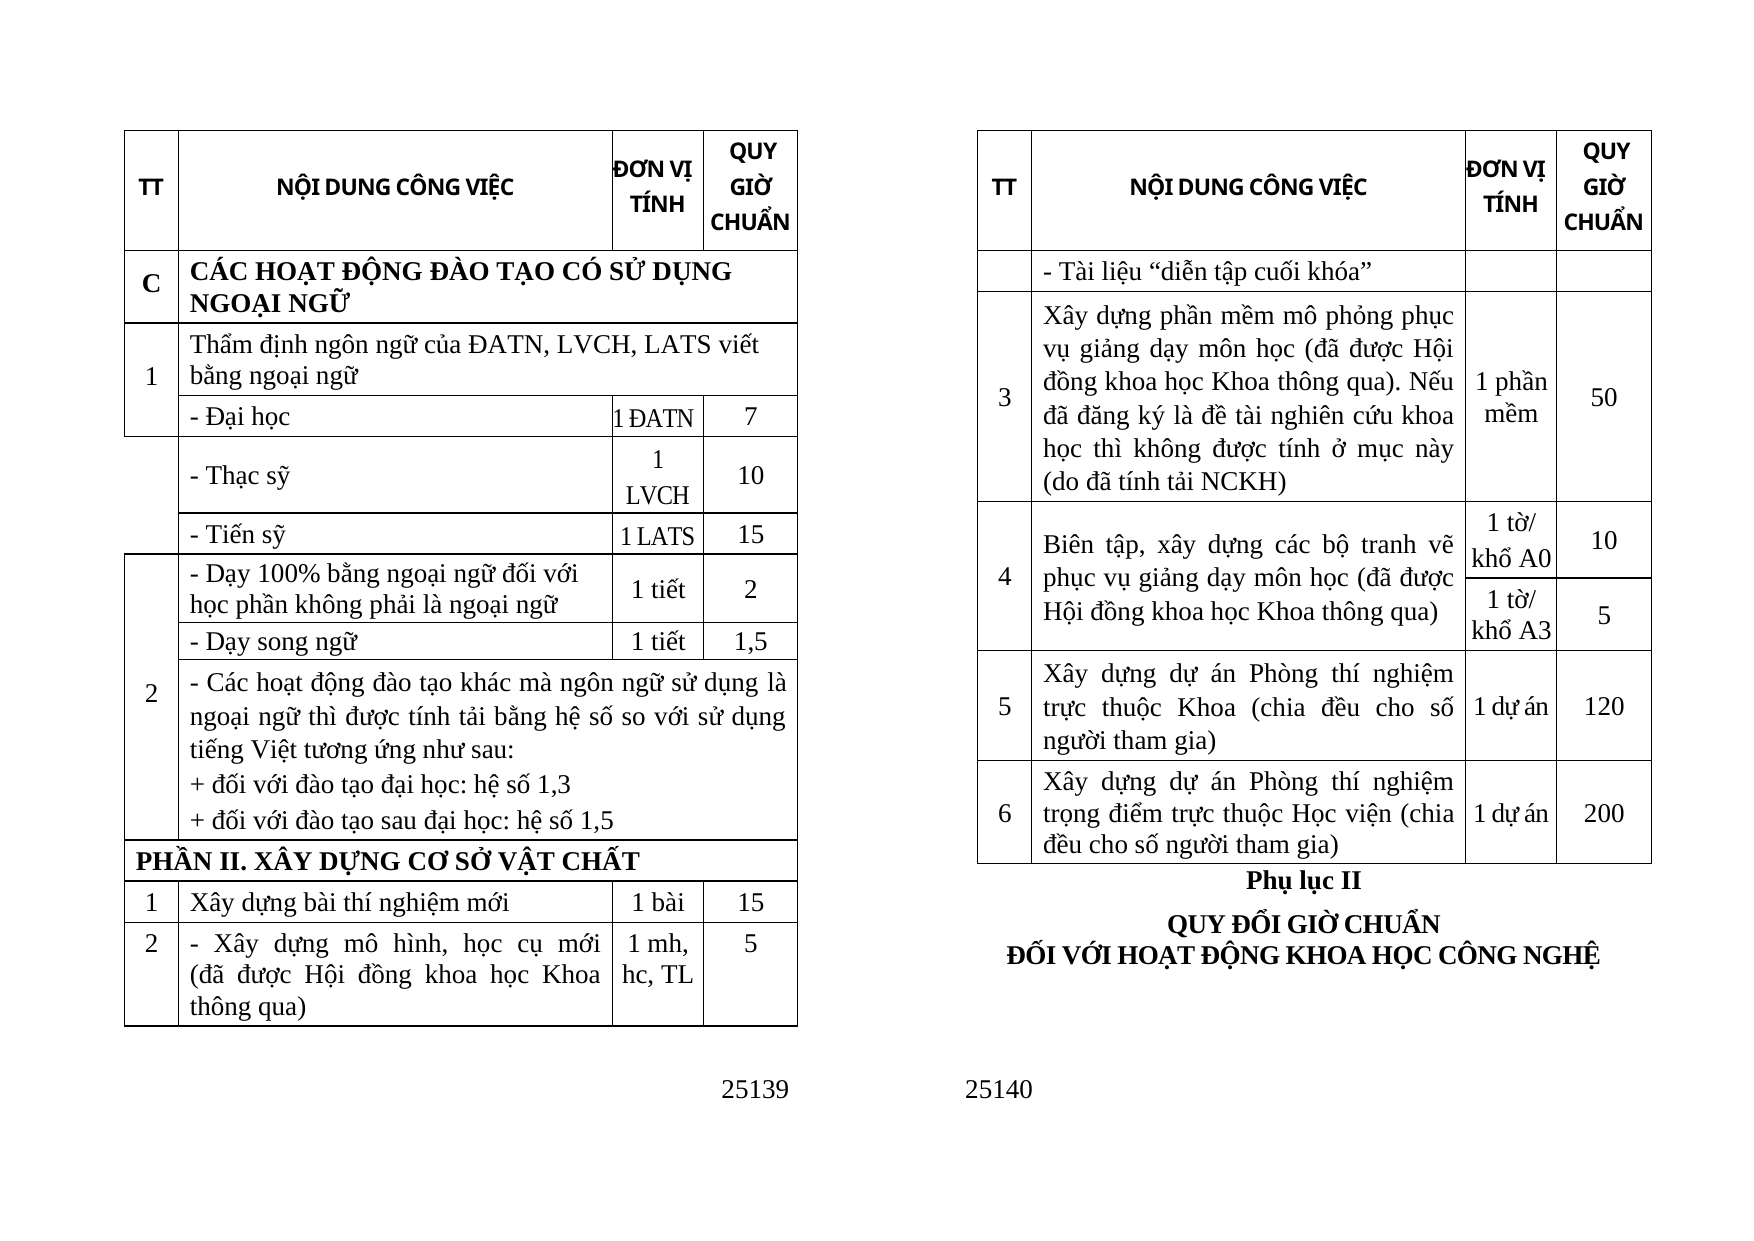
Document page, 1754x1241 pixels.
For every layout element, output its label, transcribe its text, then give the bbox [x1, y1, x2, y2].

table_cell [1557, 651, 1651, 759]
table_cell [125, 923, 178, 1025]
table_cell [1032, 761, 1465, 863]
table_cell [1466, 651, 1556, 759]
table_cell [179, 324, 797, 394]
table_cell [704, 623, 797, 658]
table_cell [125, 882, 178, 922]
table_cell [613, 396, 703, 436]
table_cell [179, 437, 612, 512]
table_header TT [125, 131, 178, 250]
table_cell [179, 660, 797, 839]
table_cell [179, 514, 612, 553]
text QUY ĐỔI GIỜ CHUẨN ĐỐI VỚI HOẠT ĐỘNG KHOA HỌC CÔNG NGHỆ [966, 908, 1642, 970]
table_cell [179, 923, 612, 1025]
table_header NỘI DUNG CÔNG VIỆC [179, 131, 612, 250]
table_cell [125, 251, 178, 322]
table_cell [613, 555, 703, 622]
table_header QUY GIỜ CHUẨN [704, 131, 797, 250]
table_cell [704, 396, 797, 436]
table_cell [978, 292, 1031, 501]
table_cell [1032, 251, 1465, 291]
table_header ĐƠN VỊ TÍNH [1466, 131, 1556, 250]
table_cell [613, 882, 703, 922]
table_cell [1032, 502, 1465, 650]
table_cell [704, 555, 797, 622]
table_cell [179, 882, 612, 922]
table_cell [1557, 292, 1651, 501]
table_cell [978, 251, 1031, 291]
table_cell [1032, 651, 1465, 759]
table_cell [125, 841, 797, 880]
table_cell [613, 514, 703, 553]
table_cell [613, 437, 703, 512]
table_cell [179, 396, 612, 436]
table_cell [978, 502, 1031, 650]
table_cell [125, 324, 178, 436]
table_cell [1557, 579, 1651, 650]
table_header QUY GIỜ CHUẨN [1557, 131, 1651, 250]
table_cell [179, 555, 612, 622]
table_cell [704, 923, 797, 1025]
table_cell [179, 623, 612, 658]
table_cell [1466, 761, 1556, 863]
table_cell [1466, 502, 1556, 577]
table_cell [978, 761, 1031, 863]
table_header TT [978, 131, 1031, 250]
text Phụ lục II [966, 864, 1642, 895]
table_header NỘI DUNG CÔNG VIỆC [1032, 131, 1465, 250]
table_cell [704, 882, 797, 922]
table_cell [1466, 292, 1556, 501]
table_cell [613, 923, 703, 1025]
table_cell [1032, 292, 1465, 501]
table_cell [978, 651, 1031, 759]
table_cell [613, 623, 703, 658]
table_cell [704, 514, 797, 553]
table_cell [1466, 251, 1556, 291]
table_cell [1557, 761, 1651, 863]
table_header ĐƠN VỊ TÍNH [613, 131, 703, 250]
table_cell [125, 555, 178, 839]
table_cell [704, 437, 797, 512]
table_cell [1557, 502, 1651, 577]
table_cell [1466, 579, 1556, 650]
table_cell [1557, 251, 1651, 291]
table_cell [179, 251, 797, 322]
